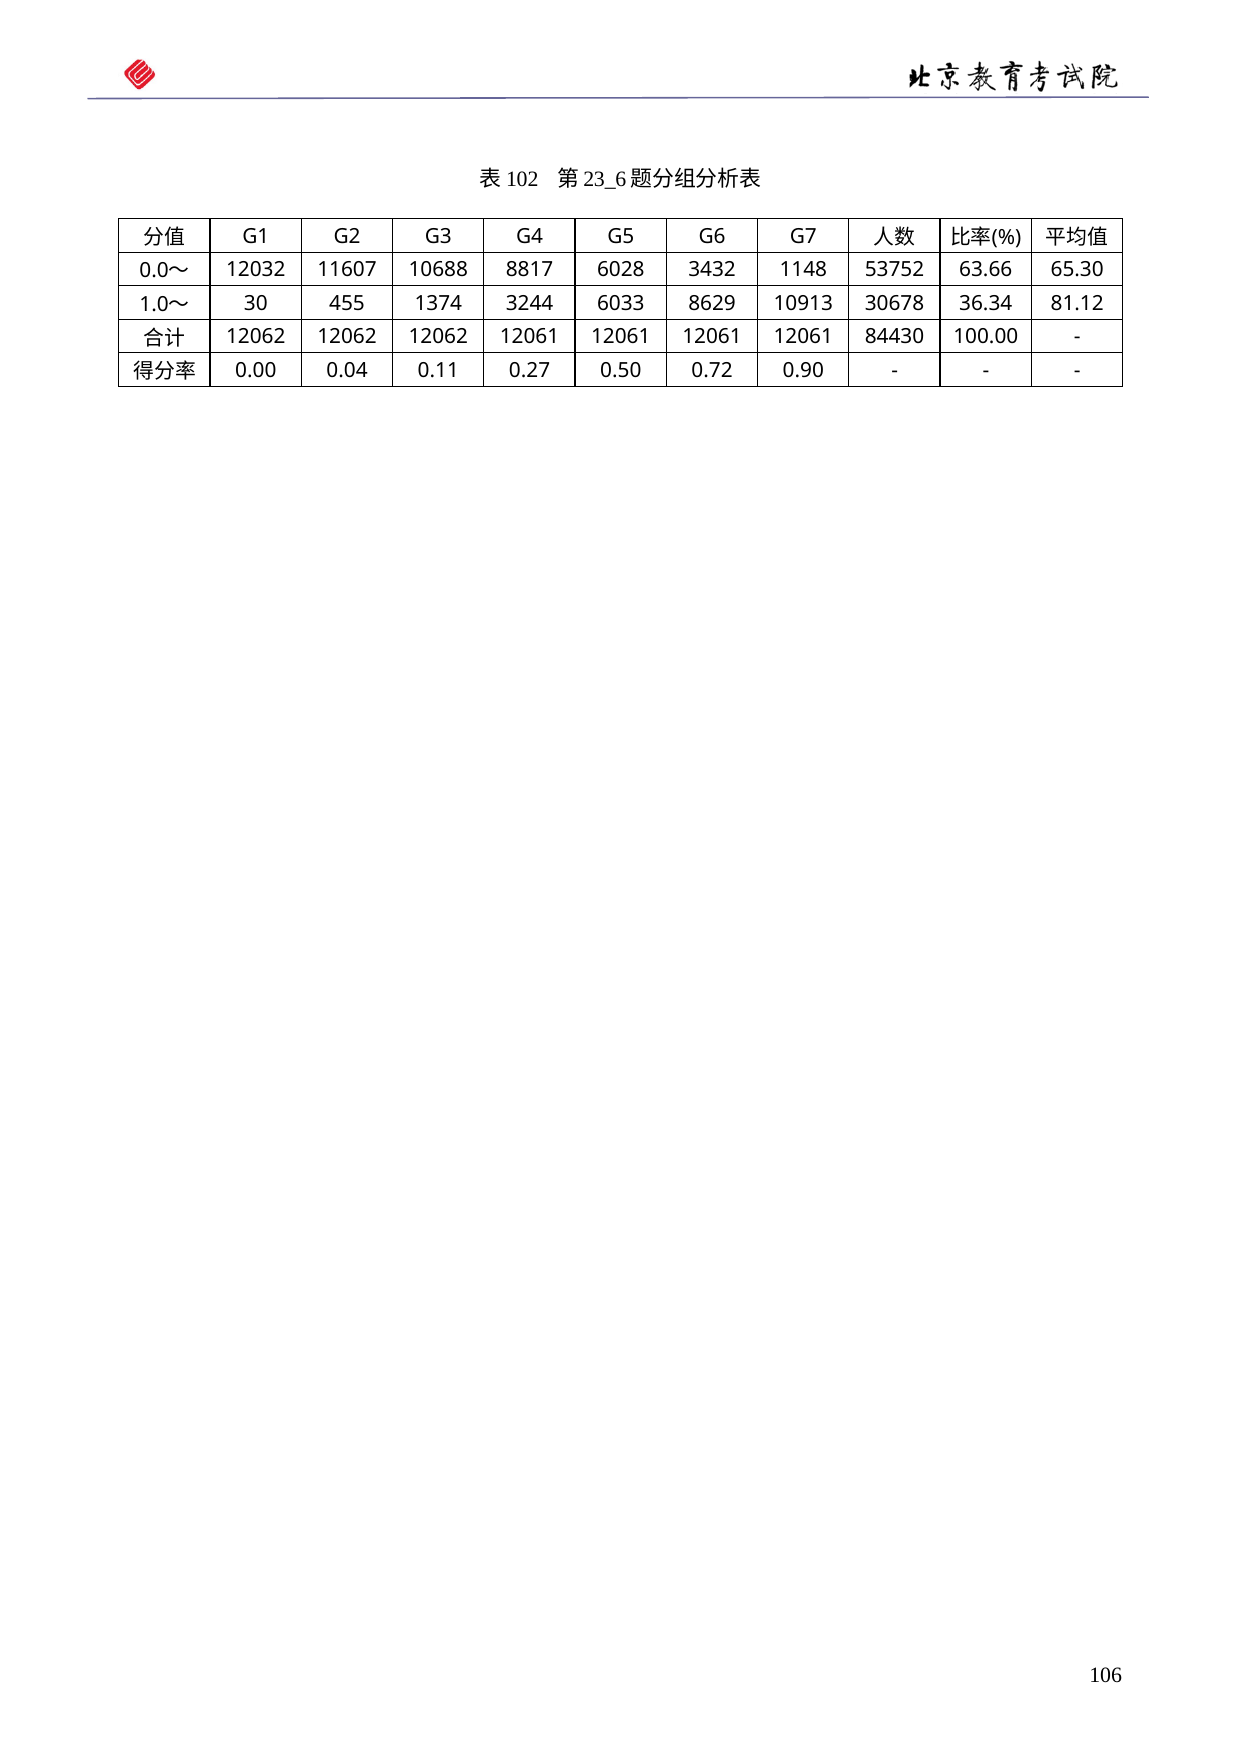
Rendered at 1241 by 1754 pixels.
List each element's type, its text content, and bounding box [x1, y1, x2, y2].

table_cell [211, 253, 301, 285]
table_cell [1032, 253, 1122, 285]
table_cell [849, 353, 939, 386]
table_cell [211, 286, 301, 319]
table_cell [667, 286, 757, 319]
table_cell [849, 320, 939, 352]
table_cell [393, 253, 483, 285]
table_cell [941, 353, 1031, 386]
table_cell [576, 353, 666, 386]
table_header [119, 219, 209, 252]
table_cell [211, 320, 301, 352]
picture [118, 56, 164, 94]
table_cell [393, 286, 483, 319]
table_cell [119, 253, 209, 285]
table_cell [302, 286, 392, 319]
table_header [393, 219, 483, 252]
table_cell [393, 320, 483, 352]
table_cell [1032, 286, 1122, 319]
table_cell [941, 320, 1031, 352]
text 表 102 第23_6题分组分析表 [118, 161, 1122, 193]
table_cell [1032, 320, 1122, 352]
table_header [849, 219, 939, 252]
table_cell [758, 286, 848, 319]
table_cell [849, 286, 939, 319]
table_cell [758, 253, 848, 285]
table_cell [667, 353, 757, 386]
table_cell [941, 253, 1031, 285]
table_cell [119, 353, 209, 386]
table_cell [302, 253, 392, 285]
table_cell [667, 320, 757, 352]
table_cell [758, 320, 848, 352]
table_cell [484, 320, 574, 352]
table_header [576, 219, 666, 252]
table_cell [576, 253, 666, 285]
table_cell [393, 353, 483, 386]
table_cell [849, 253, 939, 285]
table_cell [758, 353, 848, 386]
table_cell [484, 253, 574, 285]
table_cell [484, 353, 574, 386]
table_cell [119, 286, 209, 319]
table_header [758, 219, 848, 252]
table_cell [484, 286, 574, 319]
picture [909, 56, 1123, 94]
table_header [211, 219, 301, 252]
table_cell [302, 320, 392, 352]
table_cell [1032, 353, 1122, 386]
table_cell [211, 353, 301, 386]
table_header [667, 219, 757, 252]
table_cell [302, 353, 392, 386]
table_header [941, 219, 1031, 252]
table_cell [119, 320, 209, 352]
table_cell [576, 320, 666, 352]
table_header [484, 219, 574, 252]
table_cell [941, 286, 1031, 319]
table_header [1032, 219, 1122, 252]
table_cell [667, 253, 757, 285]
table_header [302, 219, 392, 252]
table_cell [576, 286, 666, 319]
